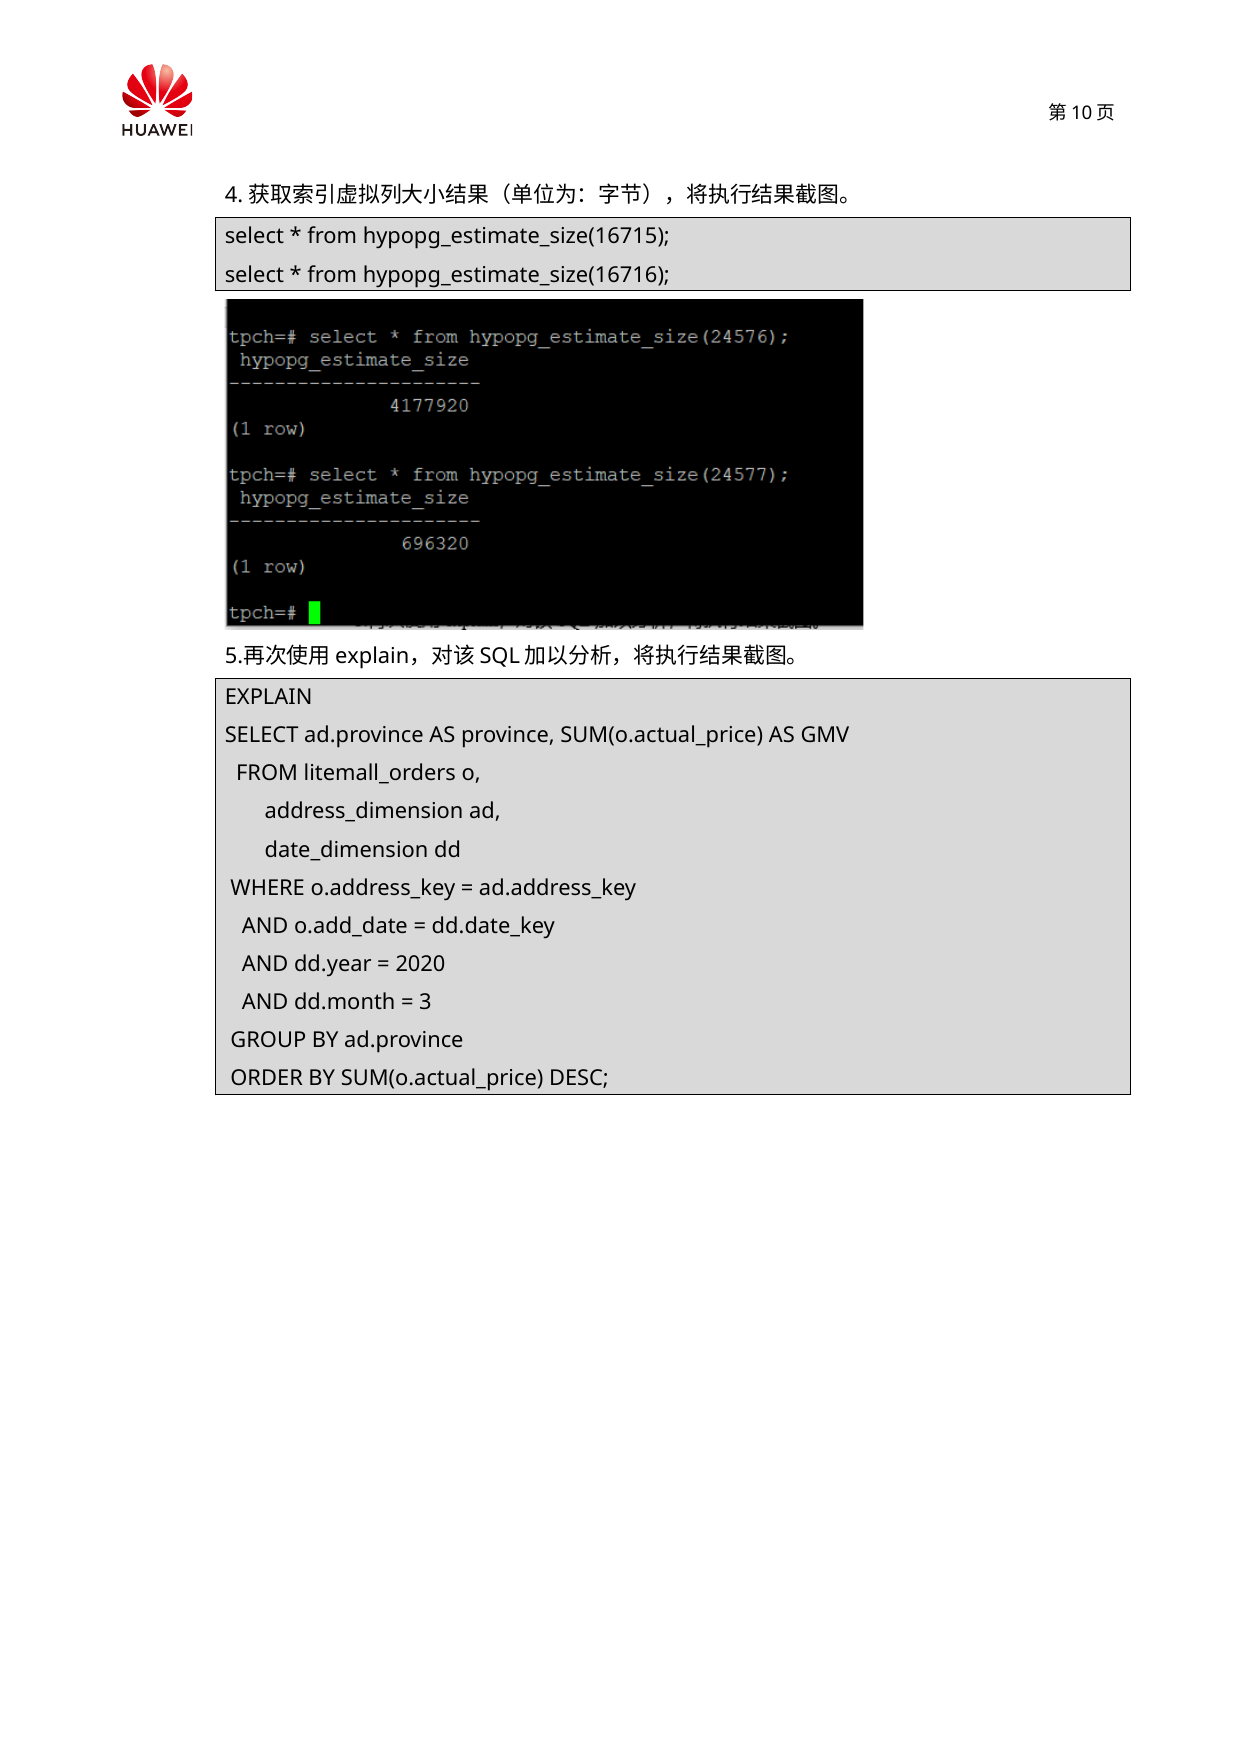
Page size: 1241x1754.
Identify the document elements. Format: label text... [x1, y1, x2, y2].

text select * from hypopg_estimate_size(16716); [216, 255, 1130, 290]
text SELECT ad.province AS province, SUM(o.actual_price) AS GMV [216, 716, 1130, 749]
text date_dimension dd [216, 831, 1130, 863]
text WHERE o.address_key = ad.address_key [216, 869, 1130, 902]
picture [224, 299, 864, 630]
text FROM litemall_orders o, [216, 754, 1130, 787]
text AND dd.year = 2020 [216, 945, 1130, 978]
text 5.再次使用explain，对该SQL加以分析，将执行结果截图。 [224, 638, 1122, 670]
text select * from hypopg_estimate_size(16715); [216, 218, 1130, 250]
text AND o.add_date = dd.date_key [216, 907, 1130, 940]
text GROUP BY ad.province [216, 1021, 1130, 1054]
text AND dd.month = 3 [216, 983, 1130, 1016]
picture [122, 64, 193, 136]
text ORDER BY SUM(o.actual_price) DESC; [216, 1059, 1130, 1094]
text address_dimension ad, [216, 792, 1130, 825]
text EXPLAIN [216, 679, 1130, 711]
text 4. 获取索引虚拟列大小结果（单位为：字节），将执行结果截图。 [224, 177, 1122, 209]
